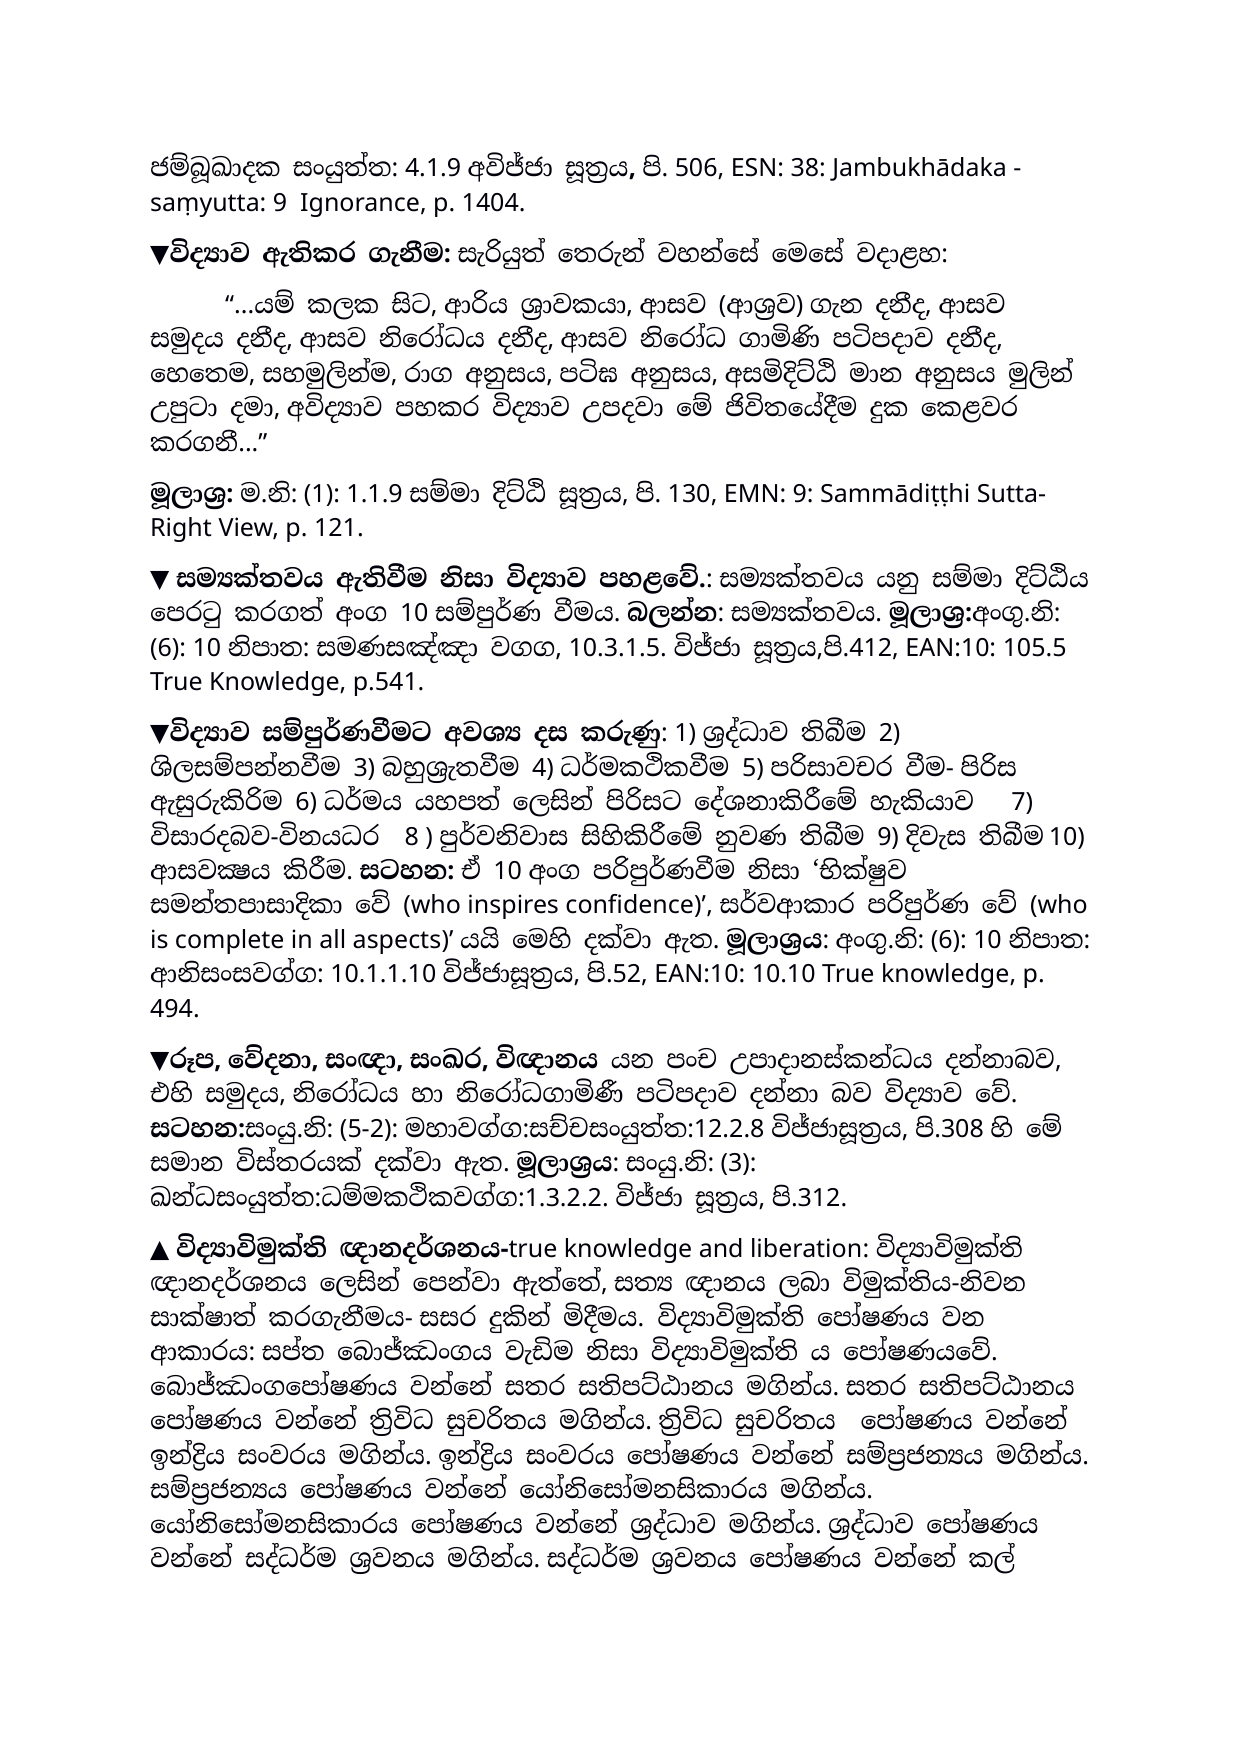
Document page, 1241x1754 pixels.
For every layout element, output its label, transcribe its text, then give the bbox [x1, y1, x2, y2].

text ▼විද්‍යාව ඇතිකර ගැනීම: සැරියුත් තෙරුන් වහන්සේ මෙසේ වදාළහ: [150, 235, 1090, 270]
text “...යම් කලක සිට, ආරිය ශ්‍රාවකයා, ආසව (ආශ්‍රව) ගැන දනීද, ආසව සමුදය දනීද, ආසව නිරෝධය දනීද, ආසව නිරෝධ ගාමිණි පටිපදාව දනීද, හෙතෙම, සහමුලින්ම, රාග අනුසය, පටිඝ අනුසය, අසමිදිට්ඨි මාන අනුසය මුලින් උපුටා දමා, අවිද්‍යාව පහකර විද්‍යාව උපදවා මේ ජිවිතයේදීම දුක කෙළවර කරගනී...” [150, 286, 1090, 459]
text මූලාශ්‍ර: ම.නි: (1): 1.1.9 සම්මා දිට්ඨි සූත්‍රය, පි. 130, EMN: 9: Sammādiṭṭhi Sutta- Right View, p. 121. [150, 475, 1090, 544]
text ▼ සම්‍යක්තවය ඇතිවීම නිසා විද්‍යාව පහළවේ.: සම්‍යක්තවය යනු සම්මා දිට්ඨිය පෙරටු කරගත් අංග 10 සම්පුර්ණ වීමය. බලන්න: සම්‍යක්තවය. මූලාශ්‍ර:අංගු.නි: (6): 10 නිපාත: සමණසඤ්ඤා වගග, 10.3.1.5. විජ්ජා සූත්‍රය,පි.412, EAN:10: 105.5 True Knowledge, p.541. [150, 561, 1090, 698]
text ▼විද්‍යාව සම්පුර්ණවීමට අවශ්‍ය දස කරුණු: 1) ශ්‍රද්ධාව තිබීම 2) ශිලසම්පන්නවීම 3) බහුශ්‍රැතවීම 4) ධර්මකථිකවීම 5) පරිසාවචර වීම- පිරිස ඇසුරුකිරිම 6) ධර්මය යහපත් ලෙසින් පිරිසට දේශනාකිරීමේ හැකියාව 7) විසාරදබව-විනයධර 8 ) පුර්වනිවාස සිහිකිරීමේ නුවණ තිබීම 9) දිවැස තිබීම10) ආසවක්‍ෂය කිරීම. සටහන: ඒ 10 අංග පරිපුර්ණවීම නිසා ‘භික්ෂුව සමන්තපාසාදිකා වේ (who inspires confidence)’, සර්වආකාර පරිපුර්ණ වේ (who is complete in all aspects)’ යයි මෙහි දක්වා ඇත. මූලාශ්‍රය: අංගු.නි: (6): 10 නිපාත: ආනිසංසවග්ග: 10.1.1.10 විජ්ජාසූත්‍රය, පි.52, EAN:10: 10.10 True knowledge, p. 494. [150, 715, 1090, 1025]
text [150, 1230, 1090, 1575]
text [150, 150, 1090, 218]
text ▼රූප, වේදනා, සංඥා, සංඛර, විඥානය යන පංච උපාදානස්කන්ධය දන්නාබව, එහි සමුදය, නිරෝධය හා නිරෝධගාමිණී පටිපදාව දන්නා බව විද්‍යාව වේ. සටහන:සංයු.නි: (5-2): මහාවග්ග:සච්චසංයුත්ත:12.2.8 විජ්ජාසූත්‍රය, පි.308 හි මේ සමාන විස්තරයක් දක්වා ඇත. මූලාශ්‍රය: සංයු.නි: (3): ඛන්ධසංයුත්ත:ධම්මකථිකවග්ග:1.3.2.2. විජ්ජා සූත්‍රය, පි.312. [150, 1041, 1090, 1214]
